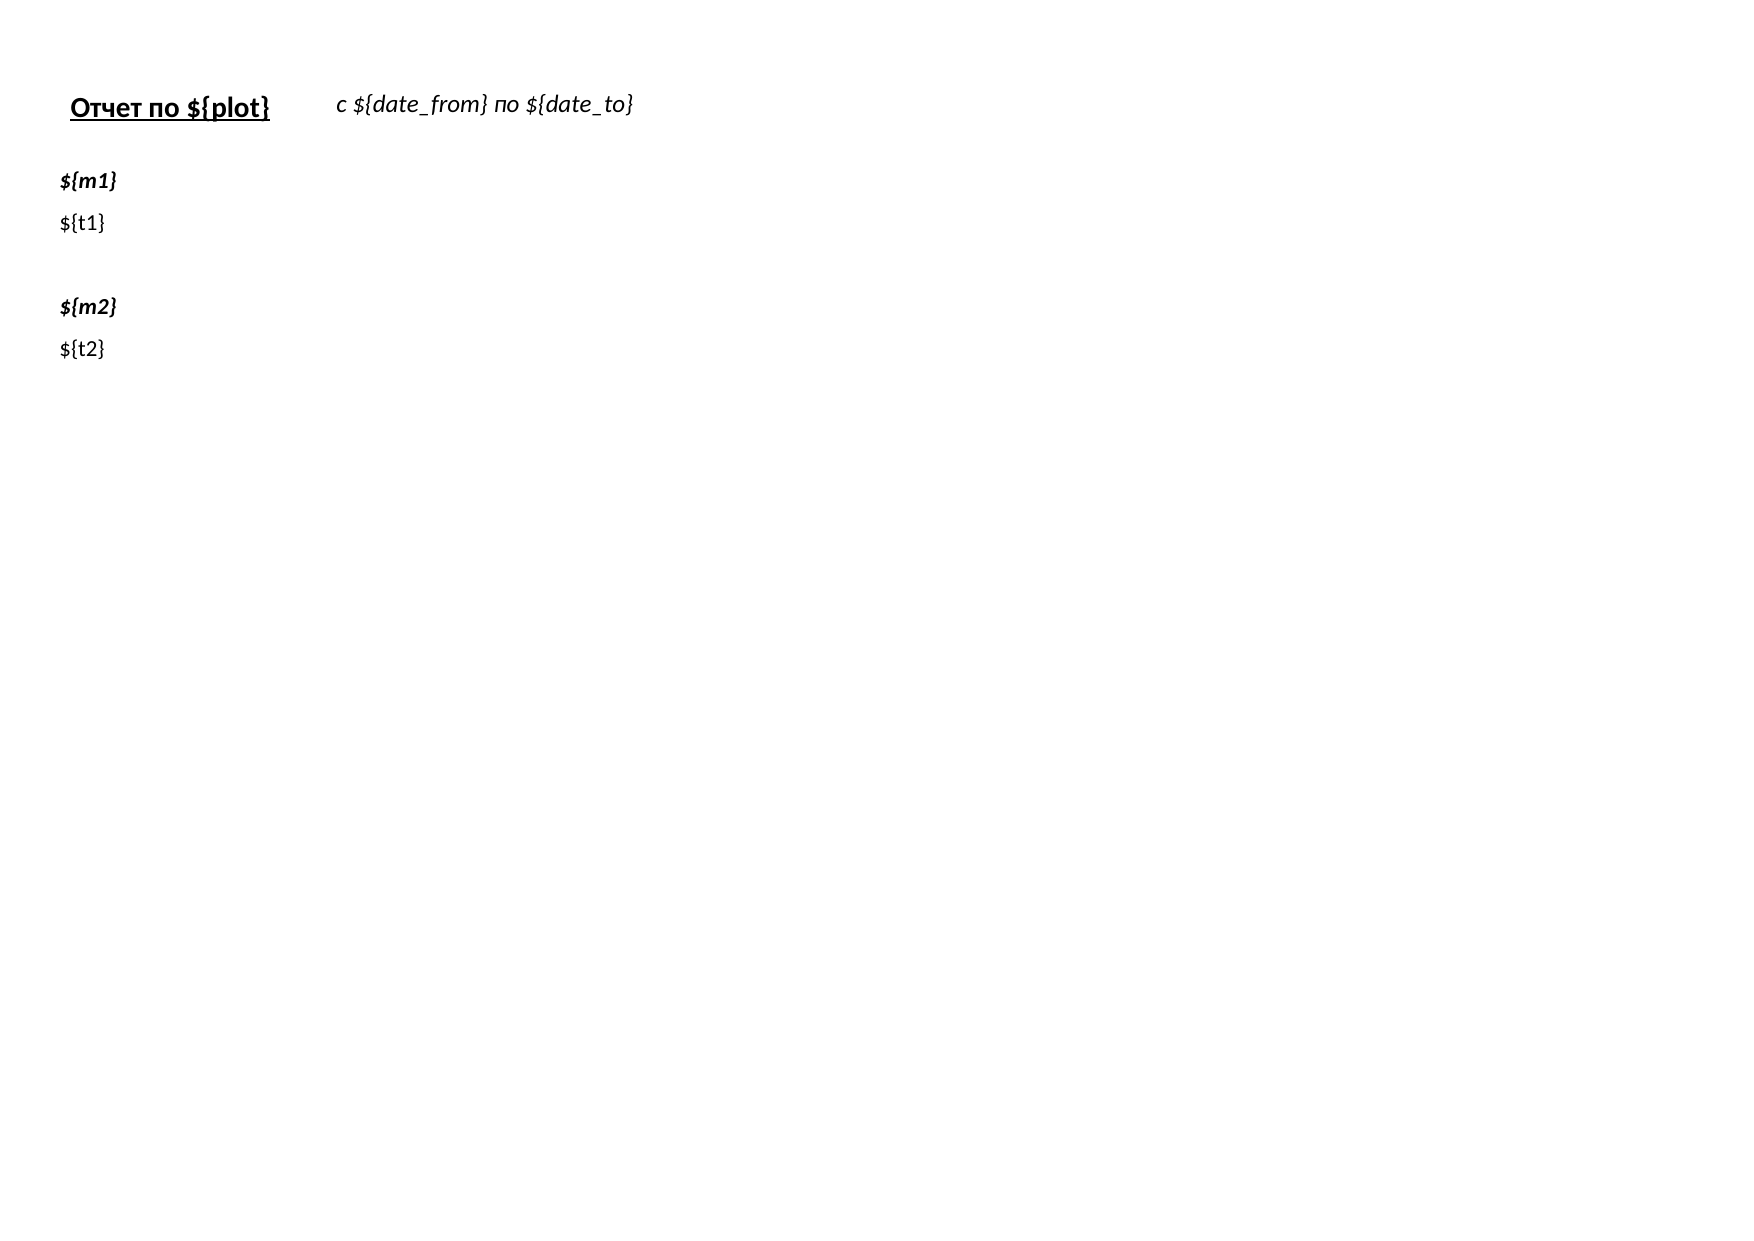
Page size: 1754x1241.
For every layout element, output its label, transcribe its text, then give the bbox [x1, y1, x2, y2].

text ${t1} [59, 208, 1695, 236]
text ${m1} [59, 166, 1695, 194]
table_header с ${date_from} по ${date_to} [325, 89, 1127, 124]
text ${m2} [59, 292, 1695, 320]
table_header Отчет по ${plot} [59, 89, 325, 124]
text ${t2} [59, 334, 1695, 362]
